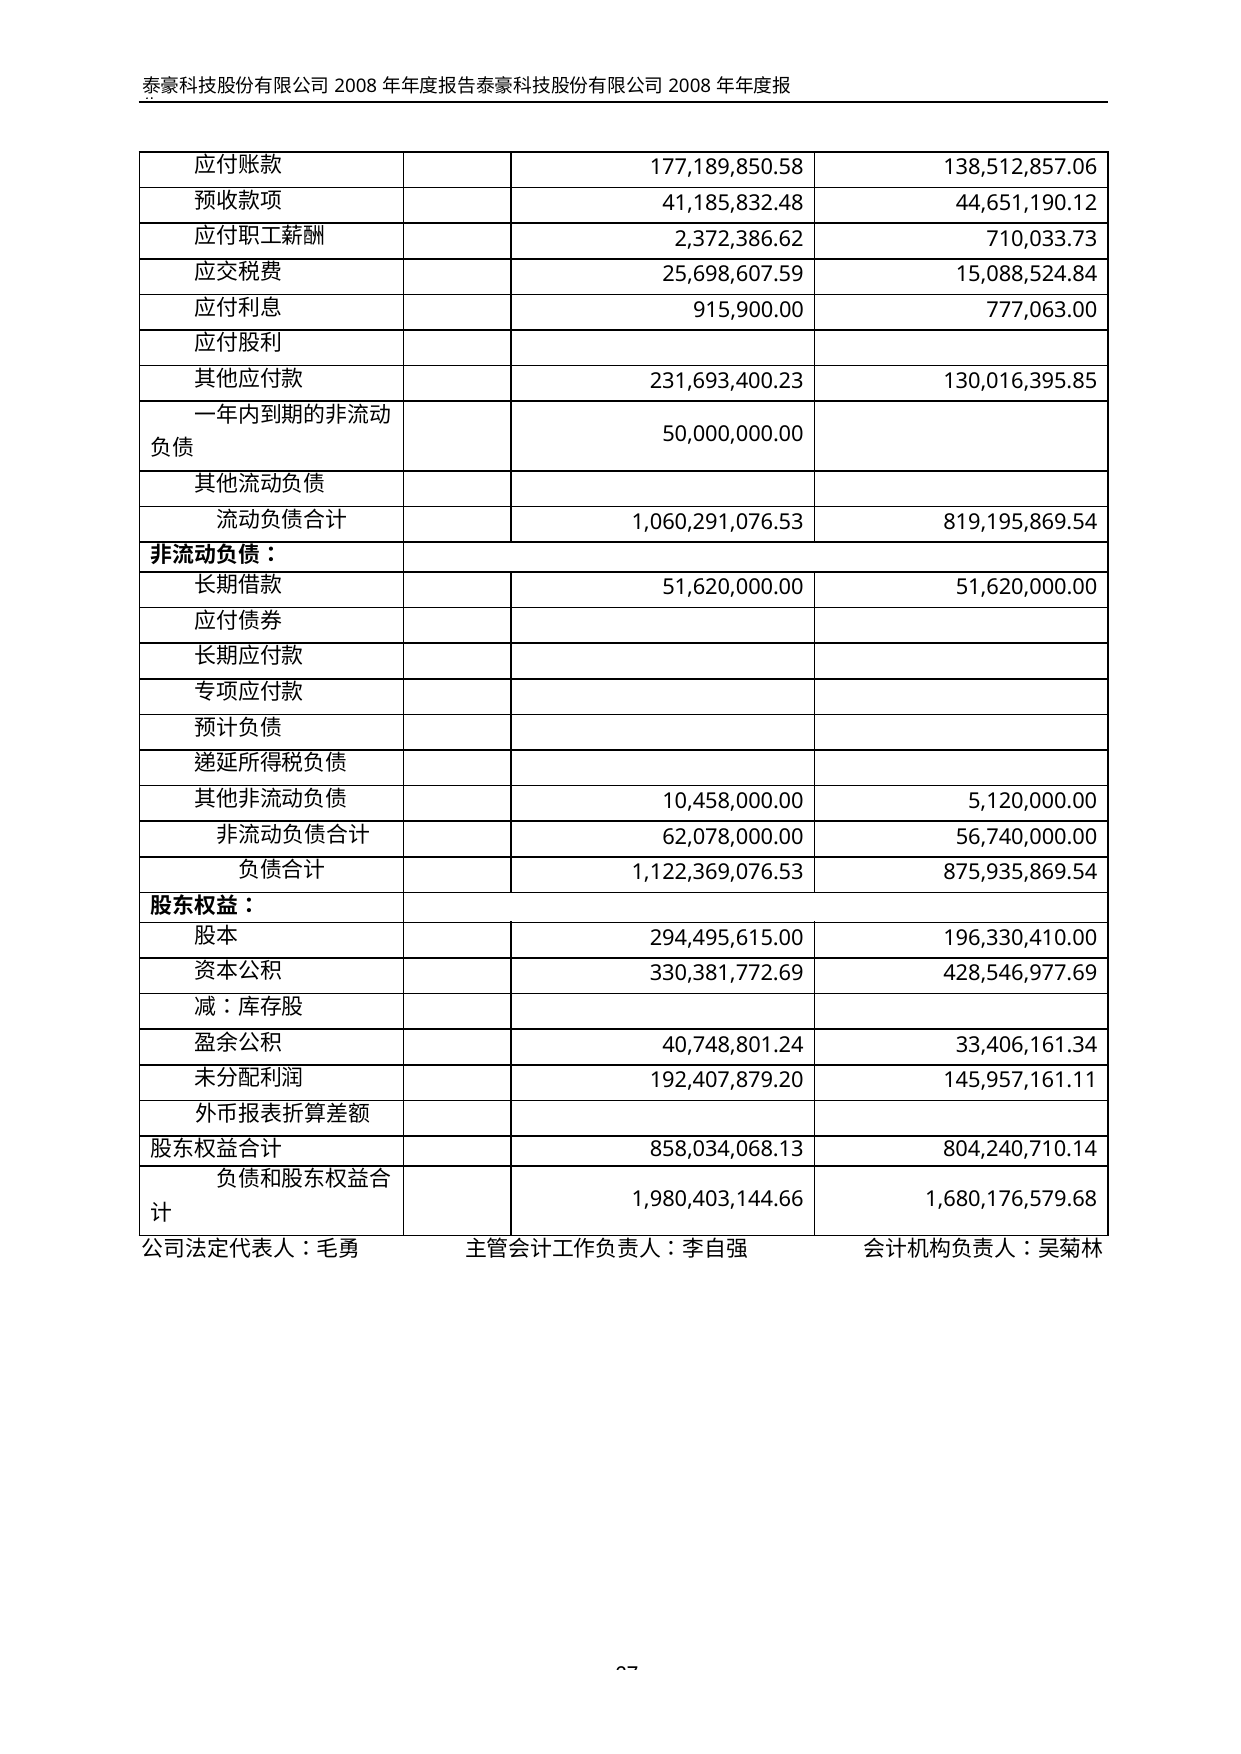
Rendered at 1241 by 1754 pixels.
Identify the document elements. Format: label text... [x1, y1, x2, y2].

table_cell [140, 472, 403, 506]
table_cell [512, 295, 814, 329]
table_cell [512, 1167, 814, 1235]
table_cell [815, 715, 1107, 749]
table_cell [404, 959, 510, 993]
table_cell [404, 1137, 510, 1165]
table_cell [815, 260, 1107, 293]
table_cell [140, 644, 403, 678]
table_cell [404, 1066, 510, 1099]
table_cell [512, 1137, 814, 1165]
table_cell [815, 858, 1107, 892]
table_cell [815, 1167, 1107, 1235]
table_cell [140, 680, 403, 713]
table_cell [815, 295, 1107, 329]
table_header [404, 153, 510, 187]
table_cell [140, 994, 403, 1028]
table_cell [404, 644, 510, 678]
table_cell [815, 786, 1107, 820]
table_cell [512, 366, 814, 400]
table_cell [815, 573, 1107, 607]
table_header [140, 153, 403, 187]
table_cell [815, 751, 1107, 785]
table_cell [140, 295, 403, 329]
text 公司法定代表人：毛勇 主管会计工作负责人：李自强 会计机构负责人：吴菊林 [142, 1236, 1123, 1261]
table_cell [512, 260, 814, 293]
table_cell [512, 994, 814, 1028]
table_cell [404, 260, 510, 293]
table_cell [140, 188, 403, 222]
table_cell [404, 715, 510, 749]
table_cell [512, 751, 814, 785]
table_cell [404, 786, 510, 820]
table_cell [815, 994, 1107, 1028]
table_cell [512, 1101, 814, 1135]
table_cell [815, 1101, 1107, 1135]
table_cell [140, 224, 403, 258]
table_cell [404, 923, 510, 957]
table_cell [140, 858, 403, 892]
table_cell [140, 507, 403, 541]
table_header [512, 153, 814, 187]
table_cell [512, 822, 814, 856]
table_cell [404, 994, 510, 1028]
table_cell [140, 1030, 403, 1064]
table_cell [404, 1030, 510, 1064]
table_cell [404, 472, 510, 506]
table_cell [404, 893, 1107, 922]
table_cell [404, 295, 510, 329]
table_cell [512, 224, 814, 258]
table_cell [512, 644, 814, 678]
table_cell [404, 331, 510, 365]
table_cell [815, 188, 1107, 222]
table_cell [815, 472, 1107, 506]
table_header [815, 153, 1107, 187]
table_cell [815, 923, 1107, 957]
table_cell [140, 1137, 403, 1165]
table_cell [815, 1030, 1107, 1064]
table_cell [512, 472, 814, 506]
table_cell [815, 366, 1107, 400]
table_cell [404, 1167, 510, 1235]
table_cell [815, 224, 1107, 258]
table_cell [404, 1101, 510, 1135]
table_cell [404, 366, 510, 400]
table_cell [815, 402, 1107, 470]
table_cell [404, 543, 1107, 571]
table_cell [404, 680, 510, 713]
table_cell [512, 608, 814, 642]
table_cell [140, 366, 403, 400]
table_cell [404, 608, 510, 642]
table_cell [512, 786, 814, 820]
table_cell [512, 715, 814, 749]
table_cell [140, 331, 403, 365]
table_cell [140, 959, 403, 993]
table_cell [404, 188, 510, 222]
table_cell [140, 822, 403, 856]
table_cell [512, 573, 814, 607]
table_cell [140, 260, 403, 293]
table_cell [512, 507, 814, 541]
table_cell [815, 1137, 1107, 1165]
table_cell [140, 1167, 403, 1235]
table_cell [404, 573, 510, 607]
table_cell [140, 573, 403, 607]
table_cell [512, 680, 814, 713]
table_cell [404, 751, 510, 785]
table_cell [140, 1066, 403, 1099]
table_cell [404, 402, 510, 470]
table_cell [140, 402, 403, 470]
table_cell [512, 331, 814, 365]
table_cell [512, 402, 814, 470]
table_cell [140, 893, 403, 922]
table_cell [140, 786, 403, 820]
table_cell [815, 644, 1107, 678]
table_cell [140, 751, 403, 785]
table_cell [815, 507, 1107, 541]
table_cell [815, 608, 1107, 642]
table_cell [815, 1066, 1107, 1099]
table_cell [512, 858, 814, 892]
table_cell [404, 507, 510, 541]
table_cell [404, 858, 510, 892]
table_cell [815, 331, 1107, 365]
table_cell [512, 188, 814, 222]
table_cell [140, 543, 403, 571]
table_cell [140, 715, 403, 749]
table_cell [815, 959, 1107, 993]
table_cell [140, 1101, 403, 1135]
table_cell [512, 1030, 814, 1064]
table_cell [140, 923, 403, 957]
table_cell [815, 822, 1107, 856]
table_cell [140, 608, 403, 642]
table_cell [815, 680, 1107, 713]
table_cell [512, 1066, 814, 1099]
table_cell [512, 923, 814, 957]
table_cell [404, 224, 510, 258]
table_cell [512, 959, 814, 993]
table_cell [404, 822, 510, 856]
